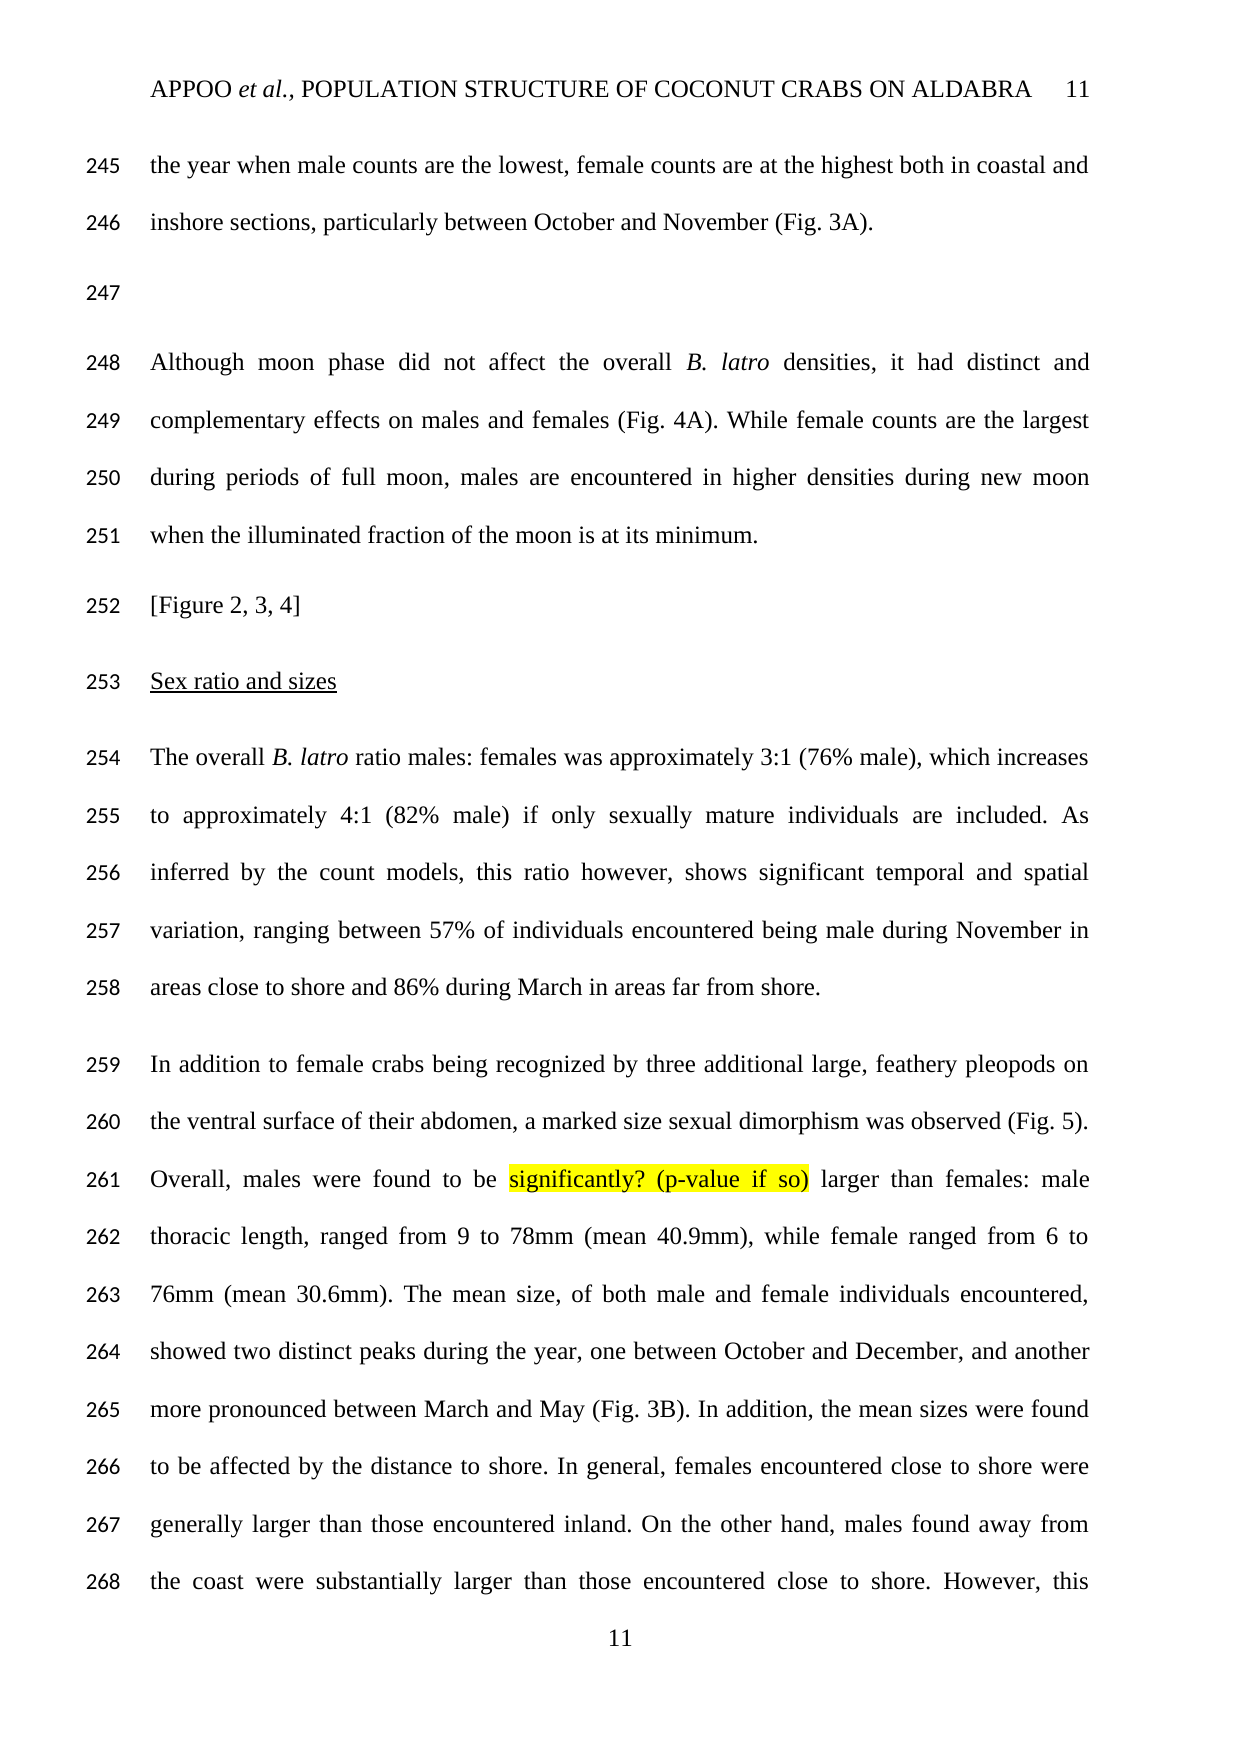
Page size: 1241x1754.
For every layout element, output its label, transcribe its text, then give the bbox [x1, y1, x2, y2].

text Sex ratio and sizes [150, 666, 1090, 695]
text Although moon phase did not affect the overall B. latro densities, it had distinct and complementary effects on males and females (Fig. 4A). While female counts are the largest during periods of full moon, males are encountered in higher densities during new moon when the illuminated fraction of the moon is at its minimum. [150, 347, 1090, 549]
text The overall B. latro ratio males: females was approximately 3:1 (76% male), which increases to approximately 4:1 (82% male) if only sexually mature individuals are included. As inferred by the count models, this ratio however, shows significant temporal and spatial variation, ranging between 57% of individuals encountered being male during November in areas close to shore and 86% during March in areas far from shore. [150, 742, 1090, 1001]
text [150, 150, 1090, 236]
text [Figure 2, 3, 4] [150, 590, 1090, 619]
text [150, 1049, 1090, 1595]
